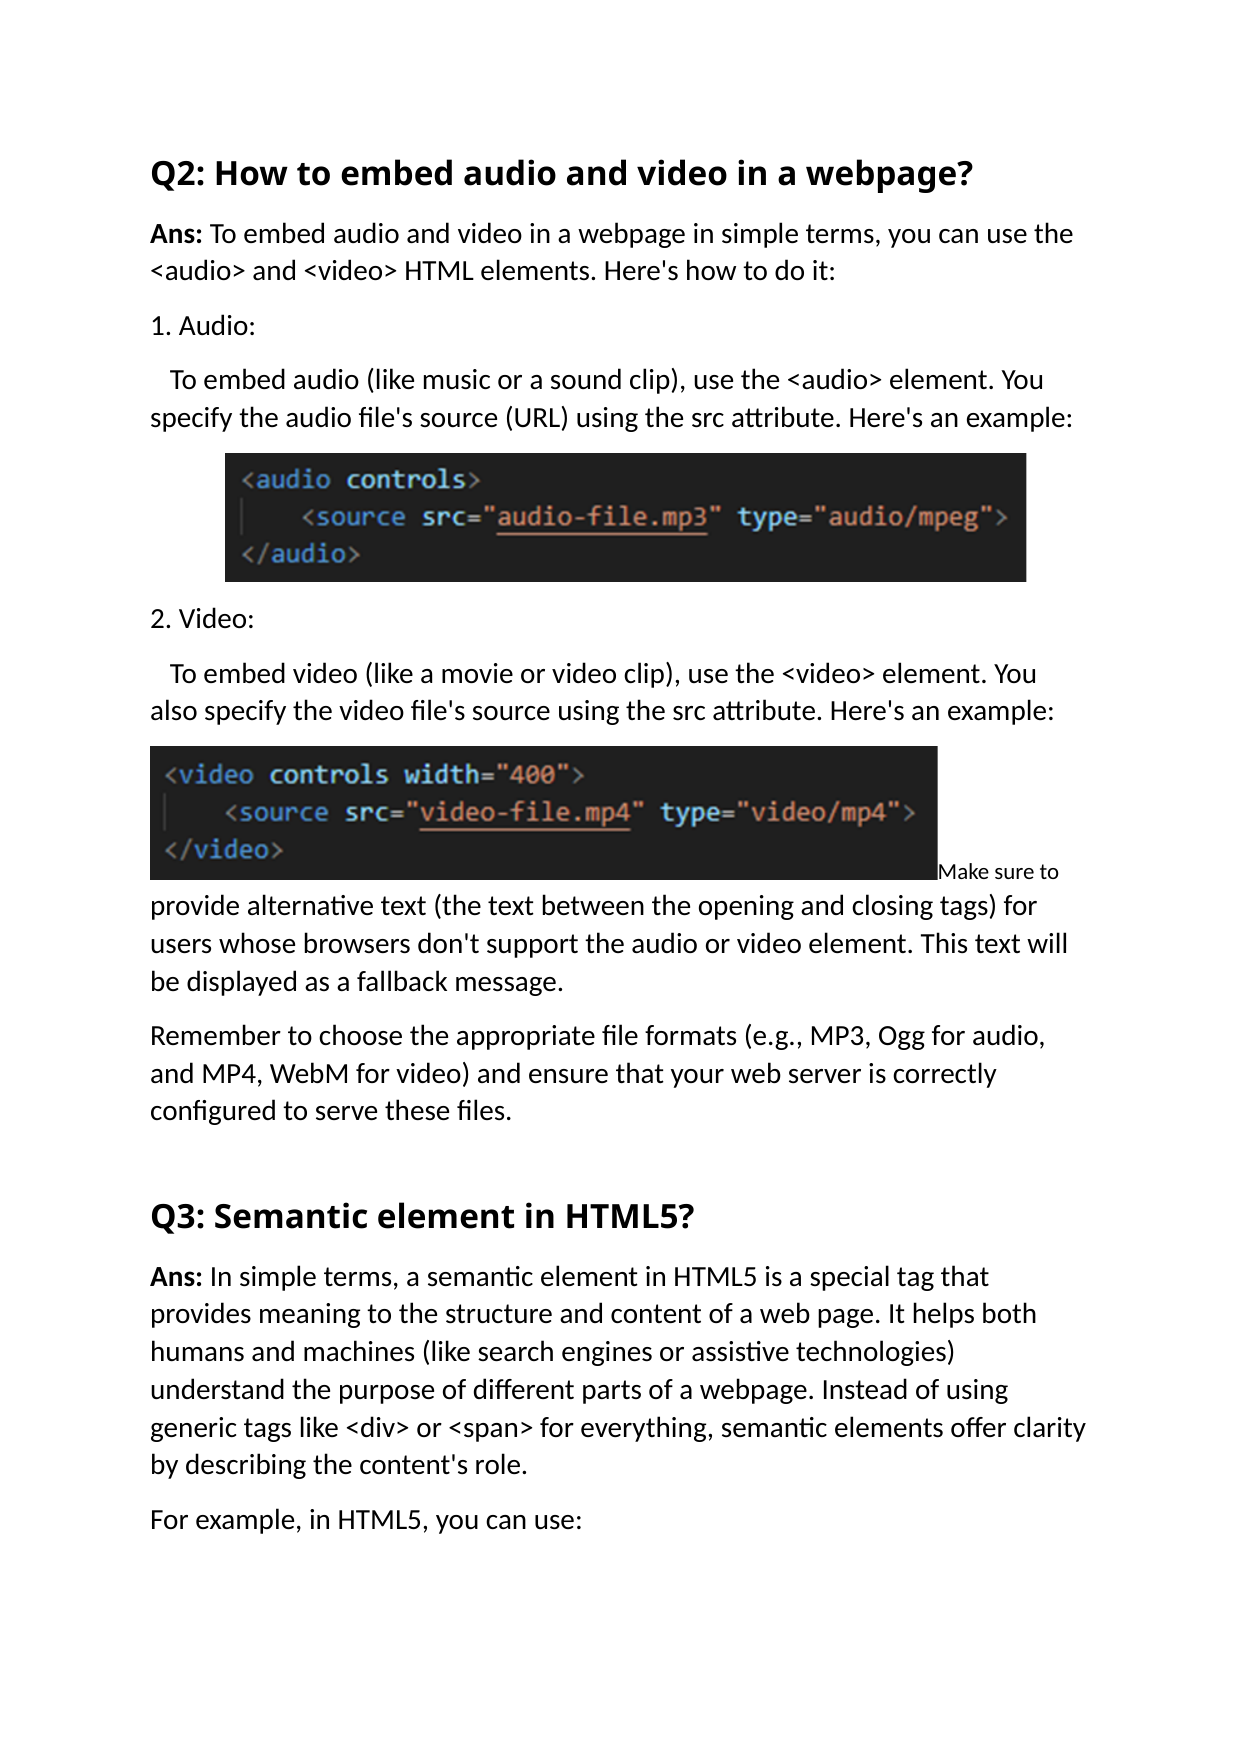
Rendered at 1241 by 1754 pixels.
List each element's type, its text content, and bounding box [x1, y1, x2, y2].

text 2. Video: [150, 600, 1090, 636]
text Ans: To embed audio and video in a webpage in simple terms, you can use the <audio> and <video> HTML elements. Here's how to do it: [150, 215, 1090, 288]
text Q3: Semantic element in HTML5? [150, 1193, 1090, 1238]
text To embed audio (like music or a sound clip), use the <audio> element. You specify the audio file's source (URL) using the src attribute. Here's an example: [150, 361, 1090, 434]
text 1. Audio: [150, 307, 1090, 342]
text To embed video (like a movie or video clip), use the <video> element. You also specify the video file's source using the src attribute. Here's an example: [150, 655, 1090, 728]
picture [225, 453, 1027, 582]
text Remember to choose the appropriate file formats (e.g., MP3, Ogg for audio, and MP4, WebM for video) and ensure that your web server is correctly configured to serve these files. [150, 1017, 1090, 1128]
text Ans: In simple terms, a semantic element in HTML5 is a special tag that provides meaning to the structure and content of a web page. It helps both humans and machines (like search engines or assistive technologies) understand the purpose of different parts of a webpage. Instead of using generic tags like <div> or <span> for everything, semantic elements offer clarity by describing the content's role. [150, 1258, 1090, 1482]
text For example, in HTML5, you can use: [150, 1501, 1090, 1536]
picture [150, 746, 938, 880]
text Q2: How to embed audio and video in a webpage? [150, 150, 1090, 195]
